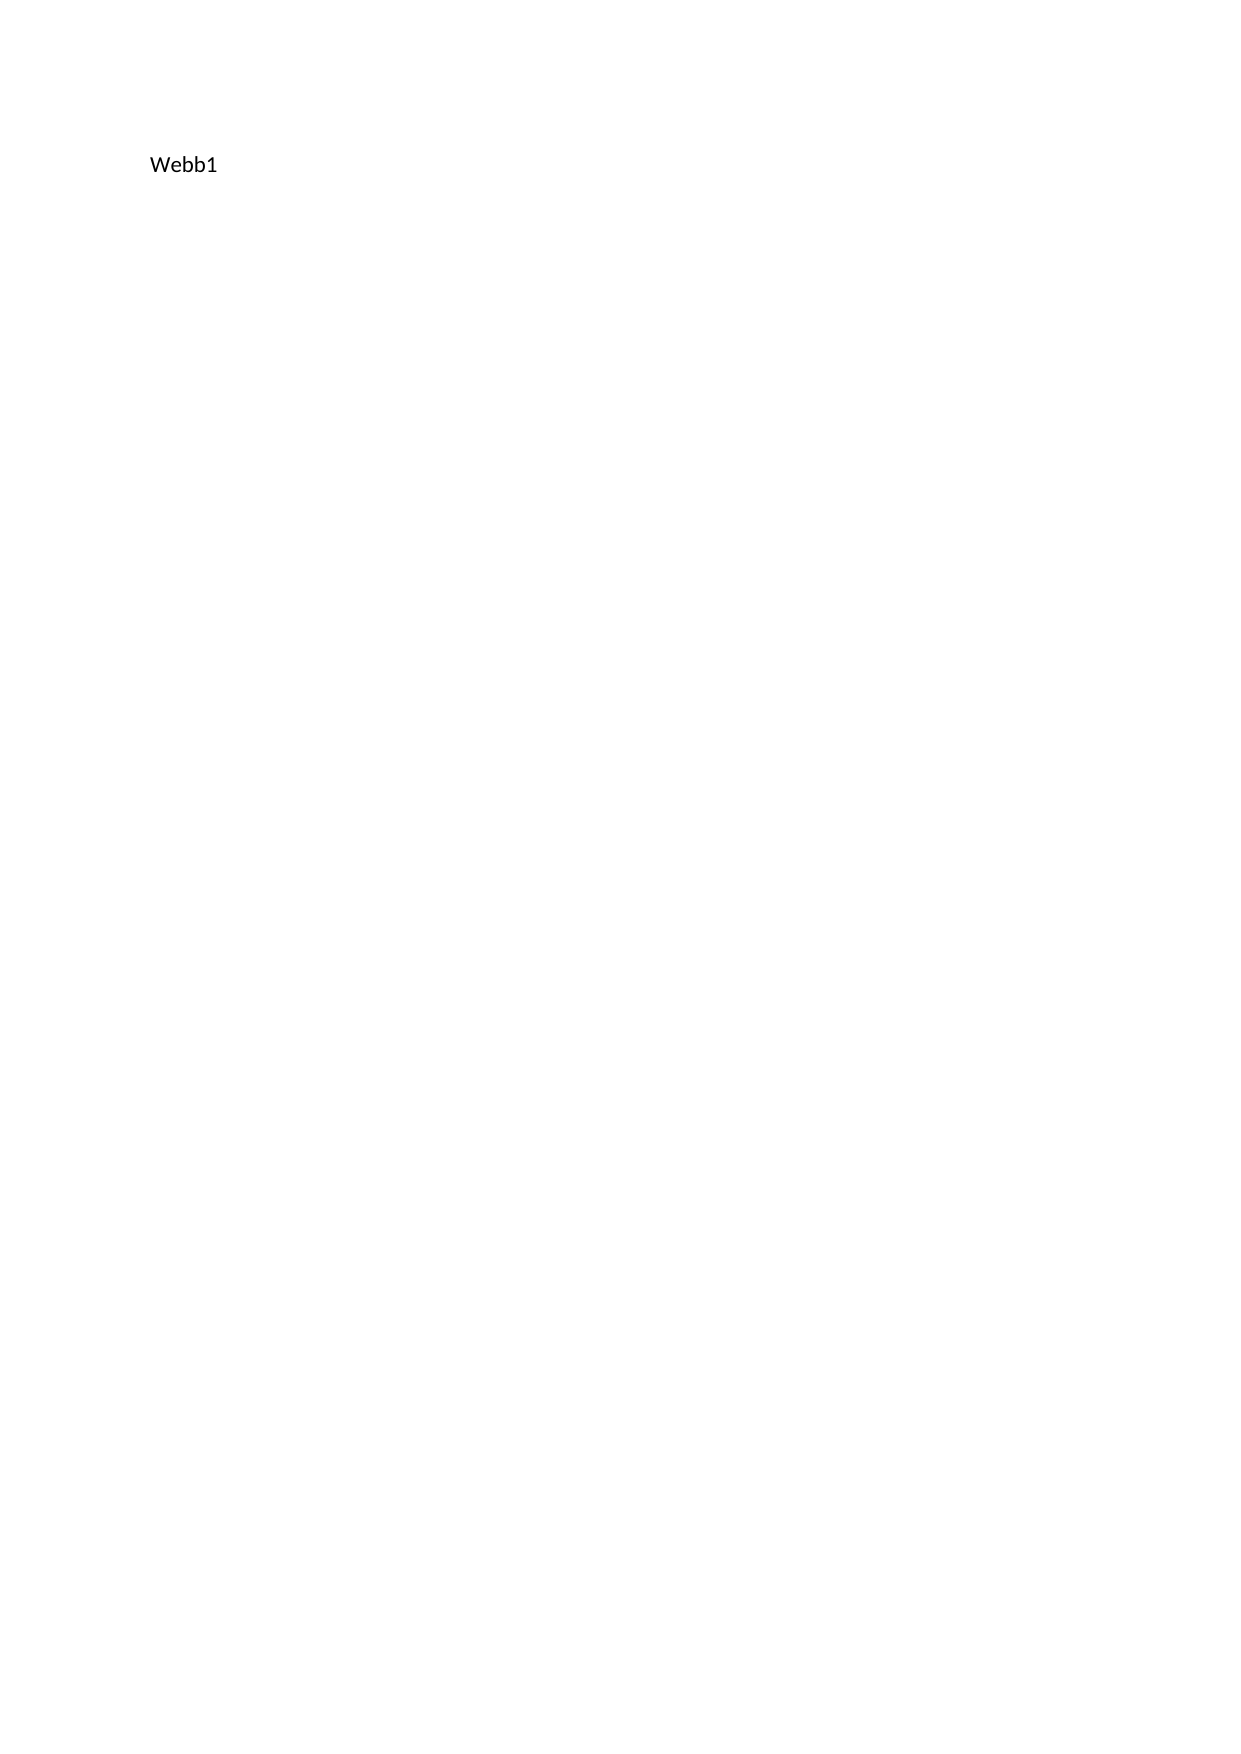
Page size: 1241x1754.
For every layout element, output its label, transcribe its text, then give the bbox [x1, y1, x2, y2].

text Webb1 [150, 150, 1090, 178]
